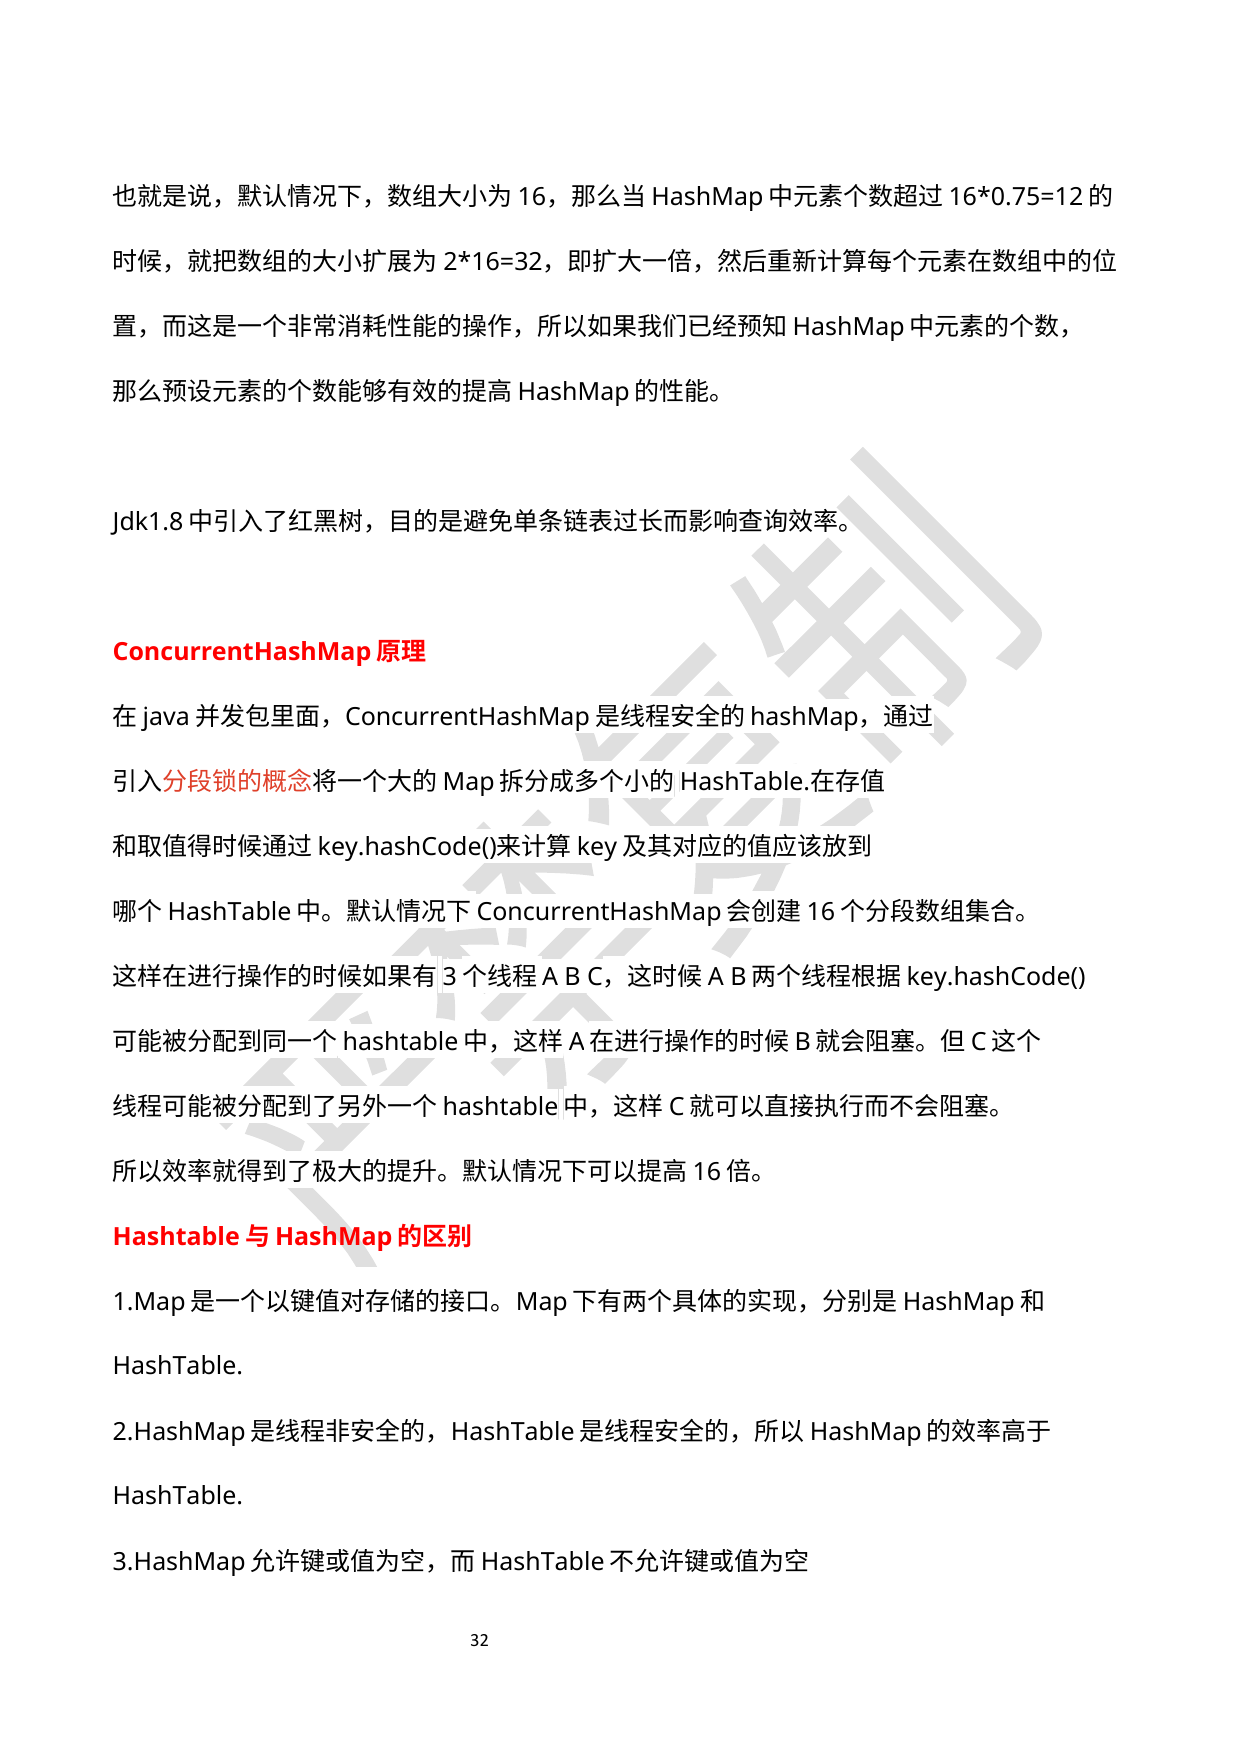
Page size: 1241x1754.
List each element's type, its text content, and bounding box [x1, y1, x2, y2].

text 引入分段锁的概念将一个大的Map拆分成多个小的HashTable.在存值 [112, 747, 1128, 812]
text 这样在进行操作的时候如果有3个线程A B C，这时候A B两个线程根据key.hashCode() [112, 942, 1128, 1007]
text Jdk1.8中引入了红黑树，目的是避免单条链表过长而影响查询效率。 [112, 487, 1128, 552]
text 和取值得时候通过key.hashCode()来计算key及其对应的值应该放到 [112, 812, 1128, 877]
text Hashtable与HashMap的区别 [112, 1202, 1128, 1267]
text 3.HashMap允许键或值为空，而HashTable不允许键或值为空 [112, 1527, 1128, 1592]
text 可能被分配到同一个hashtable中，这样A在进行操作的时候B就会阻塞。但C这个 [112, 1007, 1128, 1072]
text 在java并发包里面，ConcurrentHashMap是线程安全的hashMap，通过 [112, 682, 1128, 747]
text 哪个HashTable中。默认情况下ConcurrentHashMap会创建16个分段数组集合。 [112, 877, 1128, 942]
text 2.HashMap是线程非安全的，HashTable是线程安全的，所以HashMap的效率高于HashTable. [112, 1397, 1128, 1527]
text 1.Map是一个以键值对存储的接口。Map下有两个具体的实现，分别是HashMap和HashTable. [112, 1267, 1128, 1397]
text 也就是说，默认情况下，数组大小为16，那么当HashMap中元素个数超过16*0.75=12的时候，就把数组的大小扩展为 2*16=32，即扩大一倍，然后重新计算每个元素在数组中的位置，而这是一个非常消耗性能的操作，所以如果我们已经预知HashMap中元素的个数， [112, 162, 1128, 357]
text 那么预设元素的个数能够有效的提高HashMap的性能。 [112, 357, 1128, 422]
text 线程可能被分配到了另外一个hashtable中，这样C就可以直接执行而不会阻塞。 [112, 1072, 1128, 1137]
text 所以效率就得到了极大的提升。默认情况下可以提高16倍。 [112, 1137, 1128, 1202]
text ConcurrentHashMap原理 [112, 617, 1128, 682]
